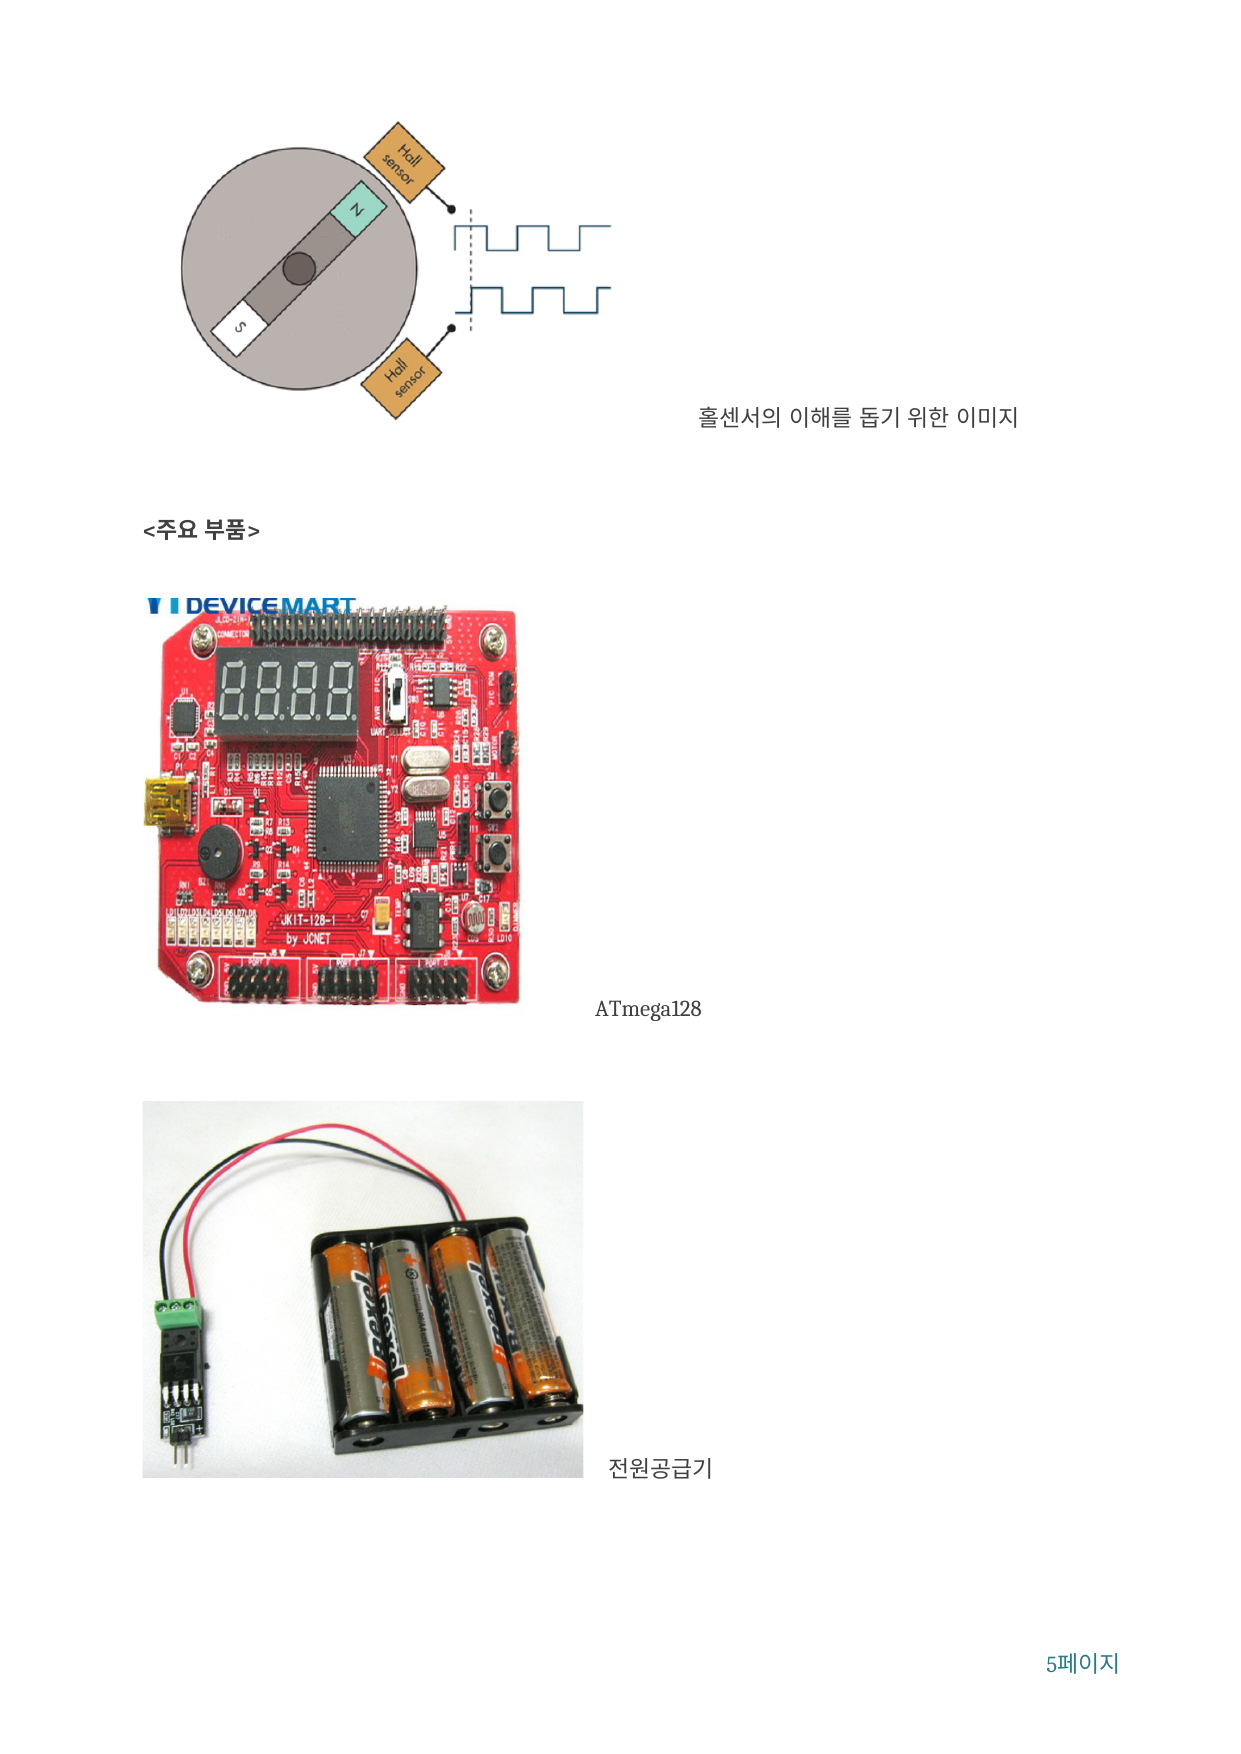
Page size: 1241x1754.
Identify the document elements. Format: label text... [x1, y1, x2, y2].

picture [142, 105, 679, 427]
picture [142, 1101, 584, 1478]
list <주요 부품> [142, 512, 1120, 546]
picture [142, 598, 535, 1017]
